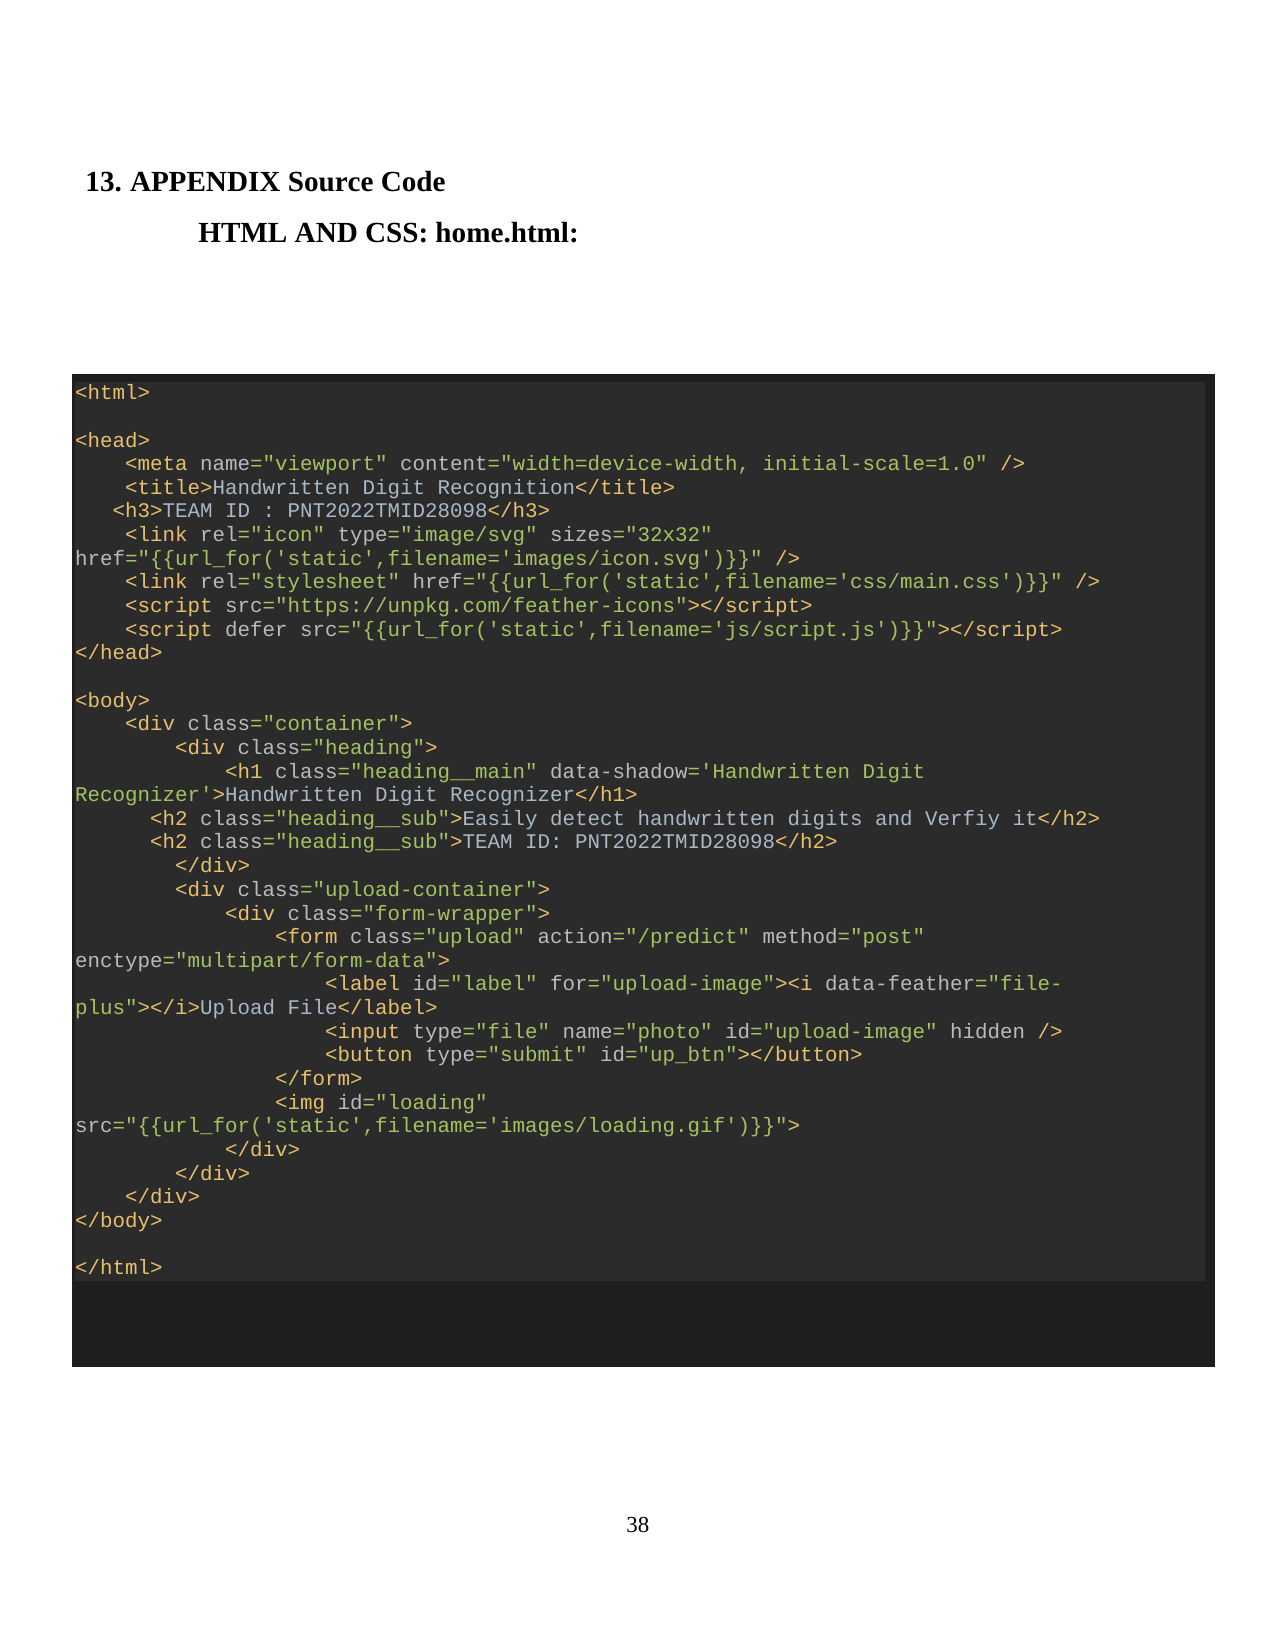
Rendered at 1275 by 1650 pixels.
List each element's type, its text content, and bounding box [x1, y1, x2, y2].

text HTML AND CSS: home.html: [198, 215, 579, 248]
table_header <html> <head> <meta name="viewport" content="width=device-width, initial-scale=1.0" /> <title>Handwritten Digit Recognition</title> <h3>TEAM ID : PNT2022TMID28098</h3> <link rel="icon" type="image/svg" sizes="32x32" href="{{url_for('static',filename='images/icon.svg')}}" /> <link rel="stylesheet" href="{{url_for('static',filename='css/main.css')}}" /> <script src="https://unpkg.com/feather-icons"></script> <script defer src="{{url_for('static',filename='js/script.js')}}"></script> </head> <body> <div class="container"> <div class="heading"> <h1 class="heading__main" data-shadow='Handwritten Digit Recognizer'>Handwritten Digit Recognizer</h1> <h2 class="heading__sub">Easily detect handwritten digits and Verfiy it</h2> <h2 class="heading__sub">TEAM ID: PNT2022TMID28098</h2> </div> <div class="upload-container"> <div class="form-wrapper"> <form class="upload" action="/predict" method="post" enctype="multipart/form-data"> <label id="label" for="upload-image"><i data-feather="file-plus"></i>Upload File</label> <input type="file" name="photo" id="upload-image" hidden /> <button type="submit" id="up_btn"></button> </form> <img id="loading" src="{{url_for('static',filename='images/loading.gif')}}"> </div> </div> </div> </body> </html> [72, 374, 1215, 1367]
subtitle 13. APPENDIX Source Code [85, 164, 1227, 197]
